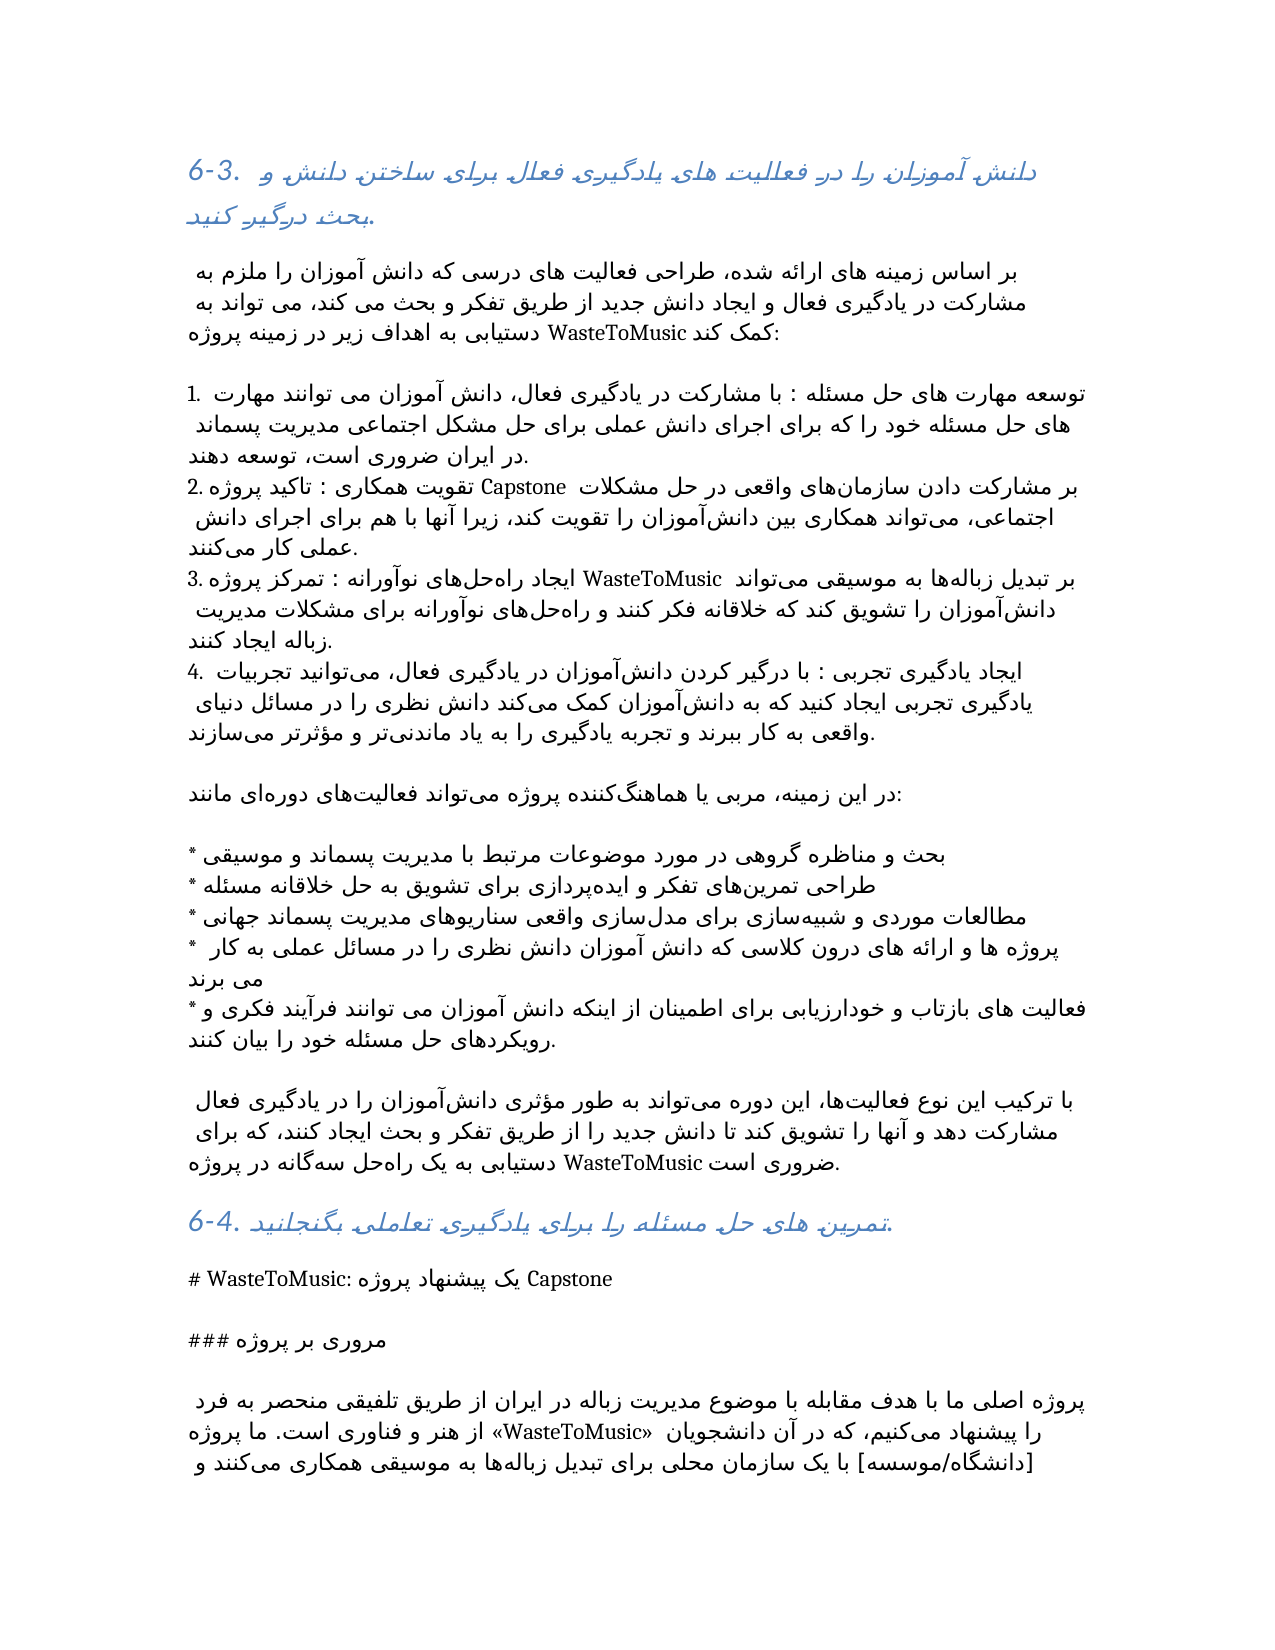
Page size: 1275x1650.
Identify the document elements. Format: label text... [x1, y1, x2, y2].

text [187, 1265, 1087, 1476]
subtitle 6-3. دانش آموزان را در فعالیت های یادگیری فعال برای ساختن دانش و بحث درگیر کنید. [187, 150, 1087, 232]
subtitle 6-4. تمرین های حل مسئله را برای یادگیری تعاملی بگنجانید. [187, 1201, 1087, 1239]
text بر اساس زمینه های ارائه شده، طراحی فعالیت های درسی که دانش آموزان را ملزم به مشارکت در یادگیری فعال و ایجاد دانش جدید از طریق تفکر و بحث می کند، می تواند به دستیابی به اهداف زیر در زمینه پروژه WasteToMusic کمک کند: 1. توسعه مهارت های حل مسئله : با مشارکت در یادگیری فعال، دانش آموزان می توانند مهارت های حل مسئله خود را که برای اجرای دانش عملی برای حل مشکل اجتماعی مدیریت پسماند در ایران ضروری است، توسعه دهند. 2. تقویت همکاری : تاکید پروژه Capstone بر مشارکت دادن سازمان‌های واقعی در حل مشکلات اجتماعی، می‌تواند همکاری بین دانش‌آموزان را تقویت کند، زیرا آنها با هم برای اجرای دانش عملی کار می‌کنند. 3. ایجاد راه‌حل‌های نوآورانه : تمرکز پروژه WasteToMusic بر تبدیل زباله‌ها به موسیقی می‌تواند دانش‌آموزان را تشویق کند که خلاقانه فکر کنند و راه‌حل‌های نوآورانه برای مشکلات مدیریت زباله ایجاد کنند. 4. ایجاد یادگیری تجربی : با درگیر کردن دانش‌آموزان در یادگیری فعال، می‌توانید تجربیات یادگیری تجربی ایجاد کنید که به دانش‌آموزان کمک می‌کند دانش نظری را در مسائل دنیای واقعی به کار ببرند و تجربه یادگیری را به یاد ماندنی‌تر و مؤثرتر می‌سازند. در این زمینه، مربی یا هماهنگ‌کننده پروژه می‌تواند فعالیت‌های دوره‌ای مانند: * بحث و مناظره گروهی در مورد موضوعات مرتبط با مدیریت پسماند و موسیقی * طراحی تمرین‌های تفکر و ایده‌پردازی برای تشویق به حل خلاقانه مسئله * مطالعات موردی و شبیه‌سازی برای مدل‌سازی واقعی سناریوهای مدیریت پسماند جهانی * پروژه ها و ارائه های درون کلاسی که دانش آموزان دانش نظری را در مسائل عملی به کار می برند * فعالیت های بازتاب و خودارزیابی برای اطمینان از اینکه دانش آموزان می توانند فرآیند فکری و رویکردهای حل مسئله خود را بیان کنند. با ترکیب این نوع فعالیت‌ها، این دوره می‌تواند به طور مؤثری دانش‌آموزان را در یادگیری فعال مشارکت دهد و آنها را تشویق کند تا دانش جدید را از طریق تفکر و بحث ایجاد کنند، که برای دستیابی به یک راه‌حل سه‌گانه در پروژه WasteToMusic ضروری است. [187, 258, 1087, 1176]
